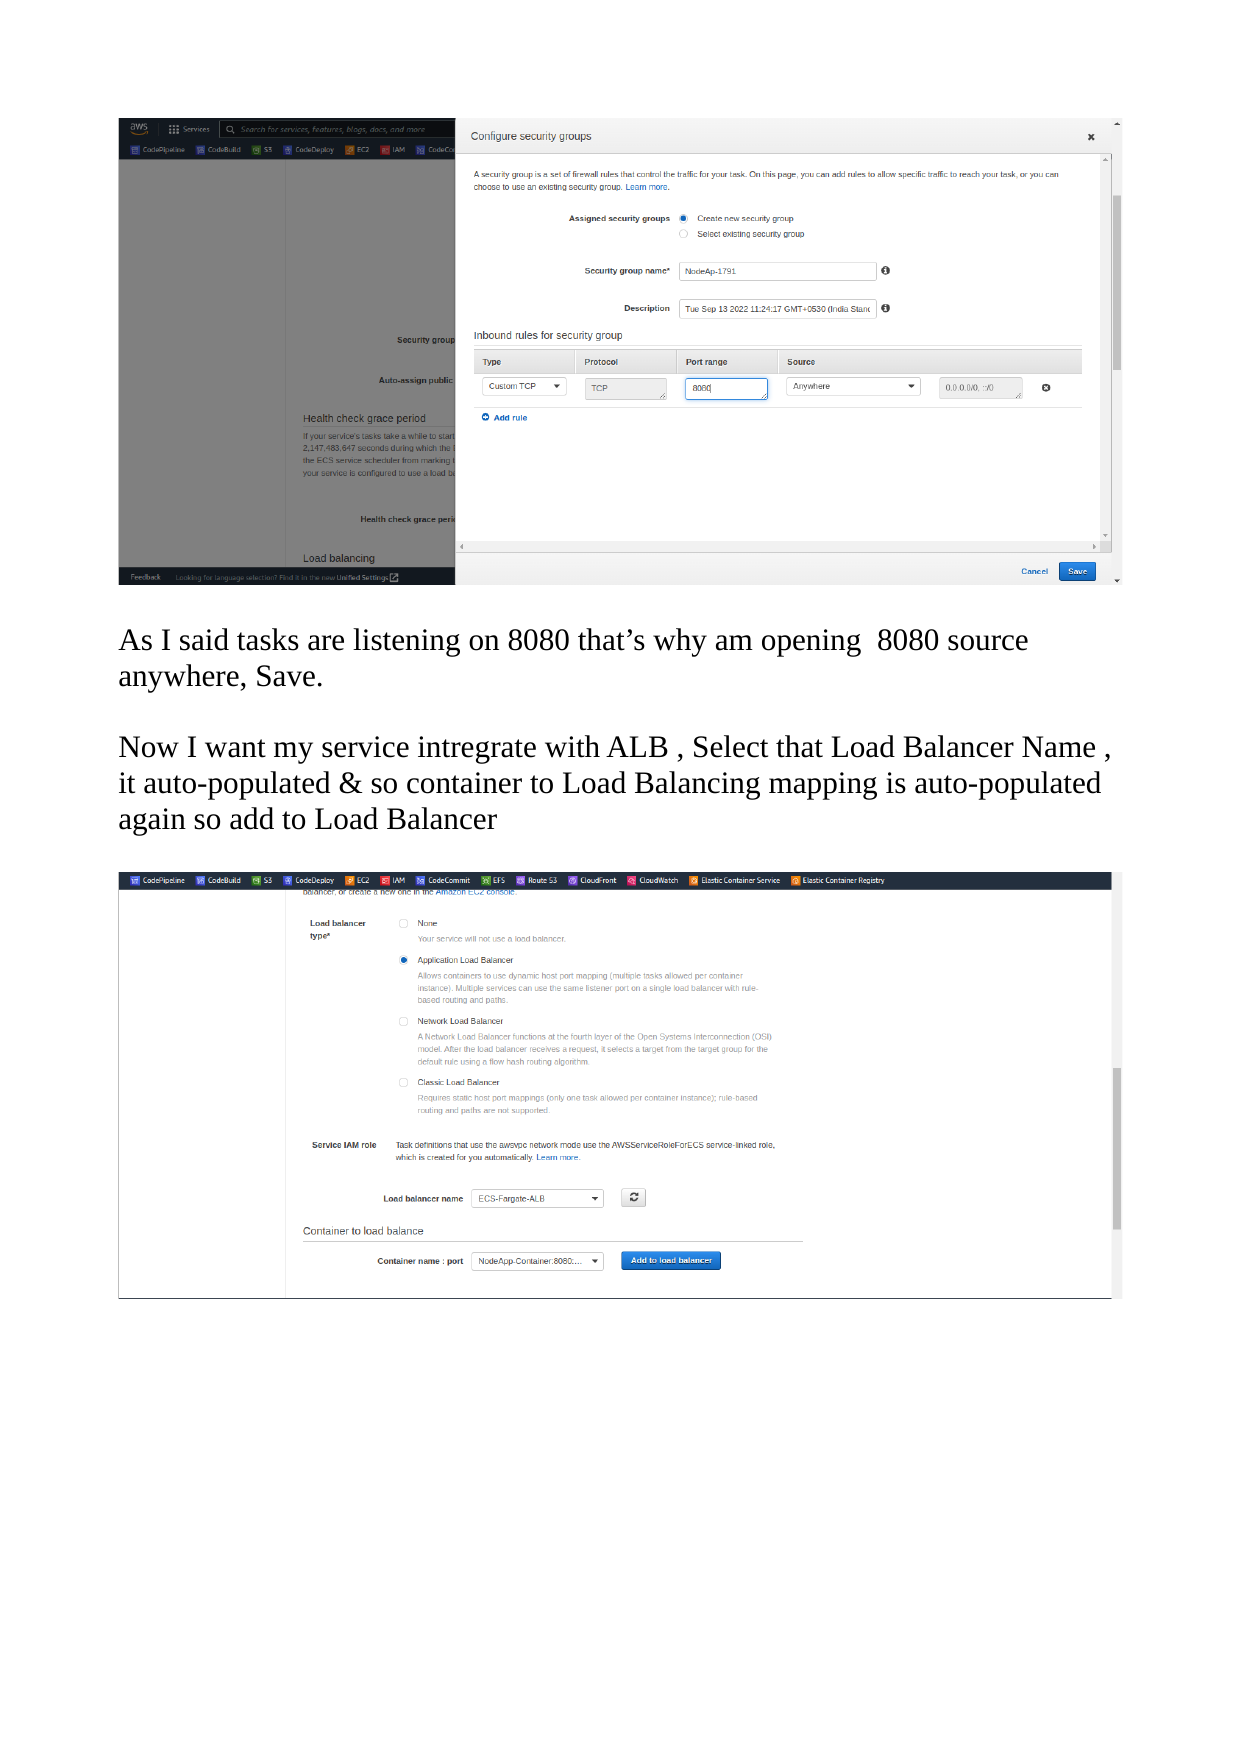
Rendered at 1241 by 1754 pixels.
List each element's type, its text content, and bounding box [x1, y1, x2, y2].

text Now I want my service intregrate with ALB , Select that Load Balancer Name , it auto-populated & so container to Load Balancing mapping is auto-populated again so add to Load Balancer [118, 729, 1122, 836]
picture [118, 118, 1123, 585]
text As I said tasks are listening on 8080 that’s why am opening 8080 source anywhere, Save. [118, 621, 1122, 693]
picture [118, 872, 1123, 1299]
